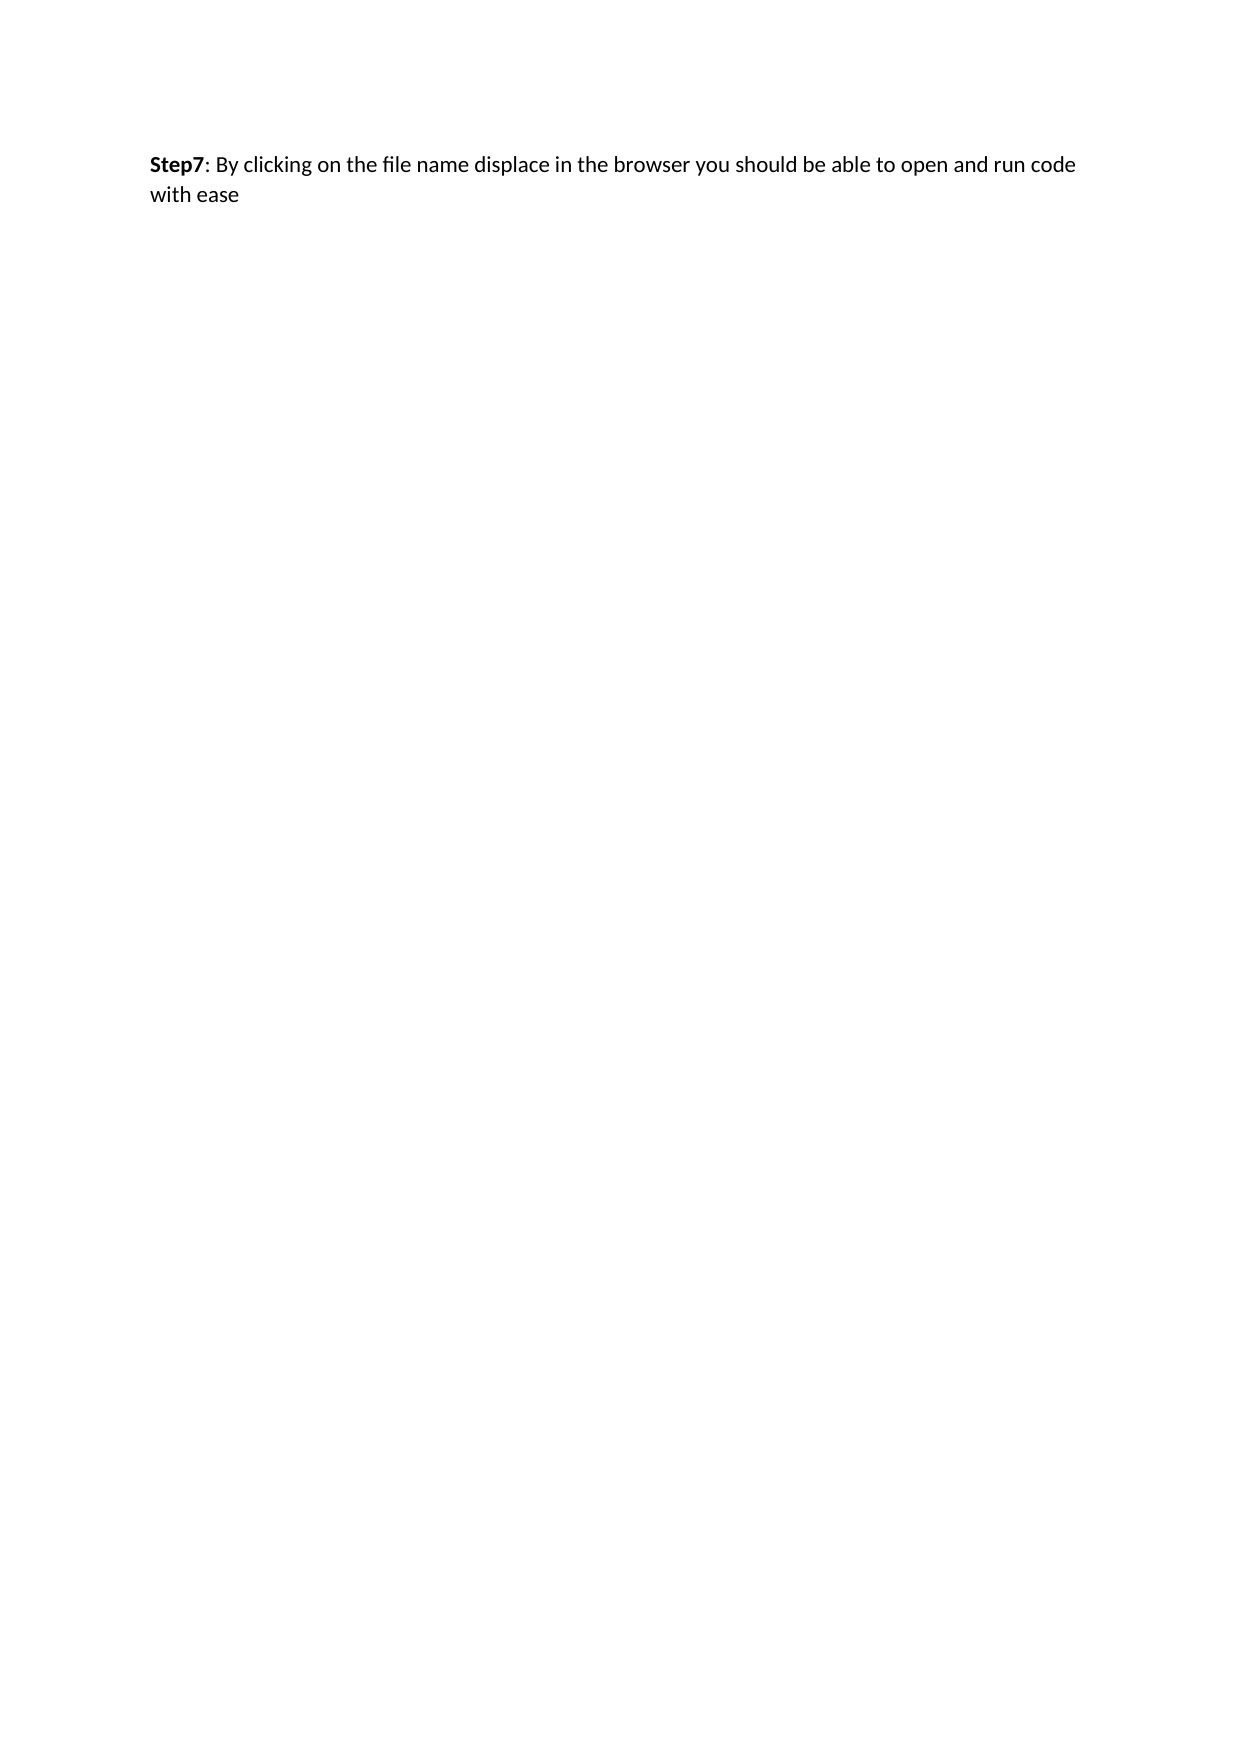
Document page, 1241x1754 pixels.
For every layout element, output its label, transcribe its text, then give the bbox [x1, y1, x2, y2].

text Step7: By clicking on the file name displace in the browser you should be able to open and run code with ease [150, 150, 1090, 208]
